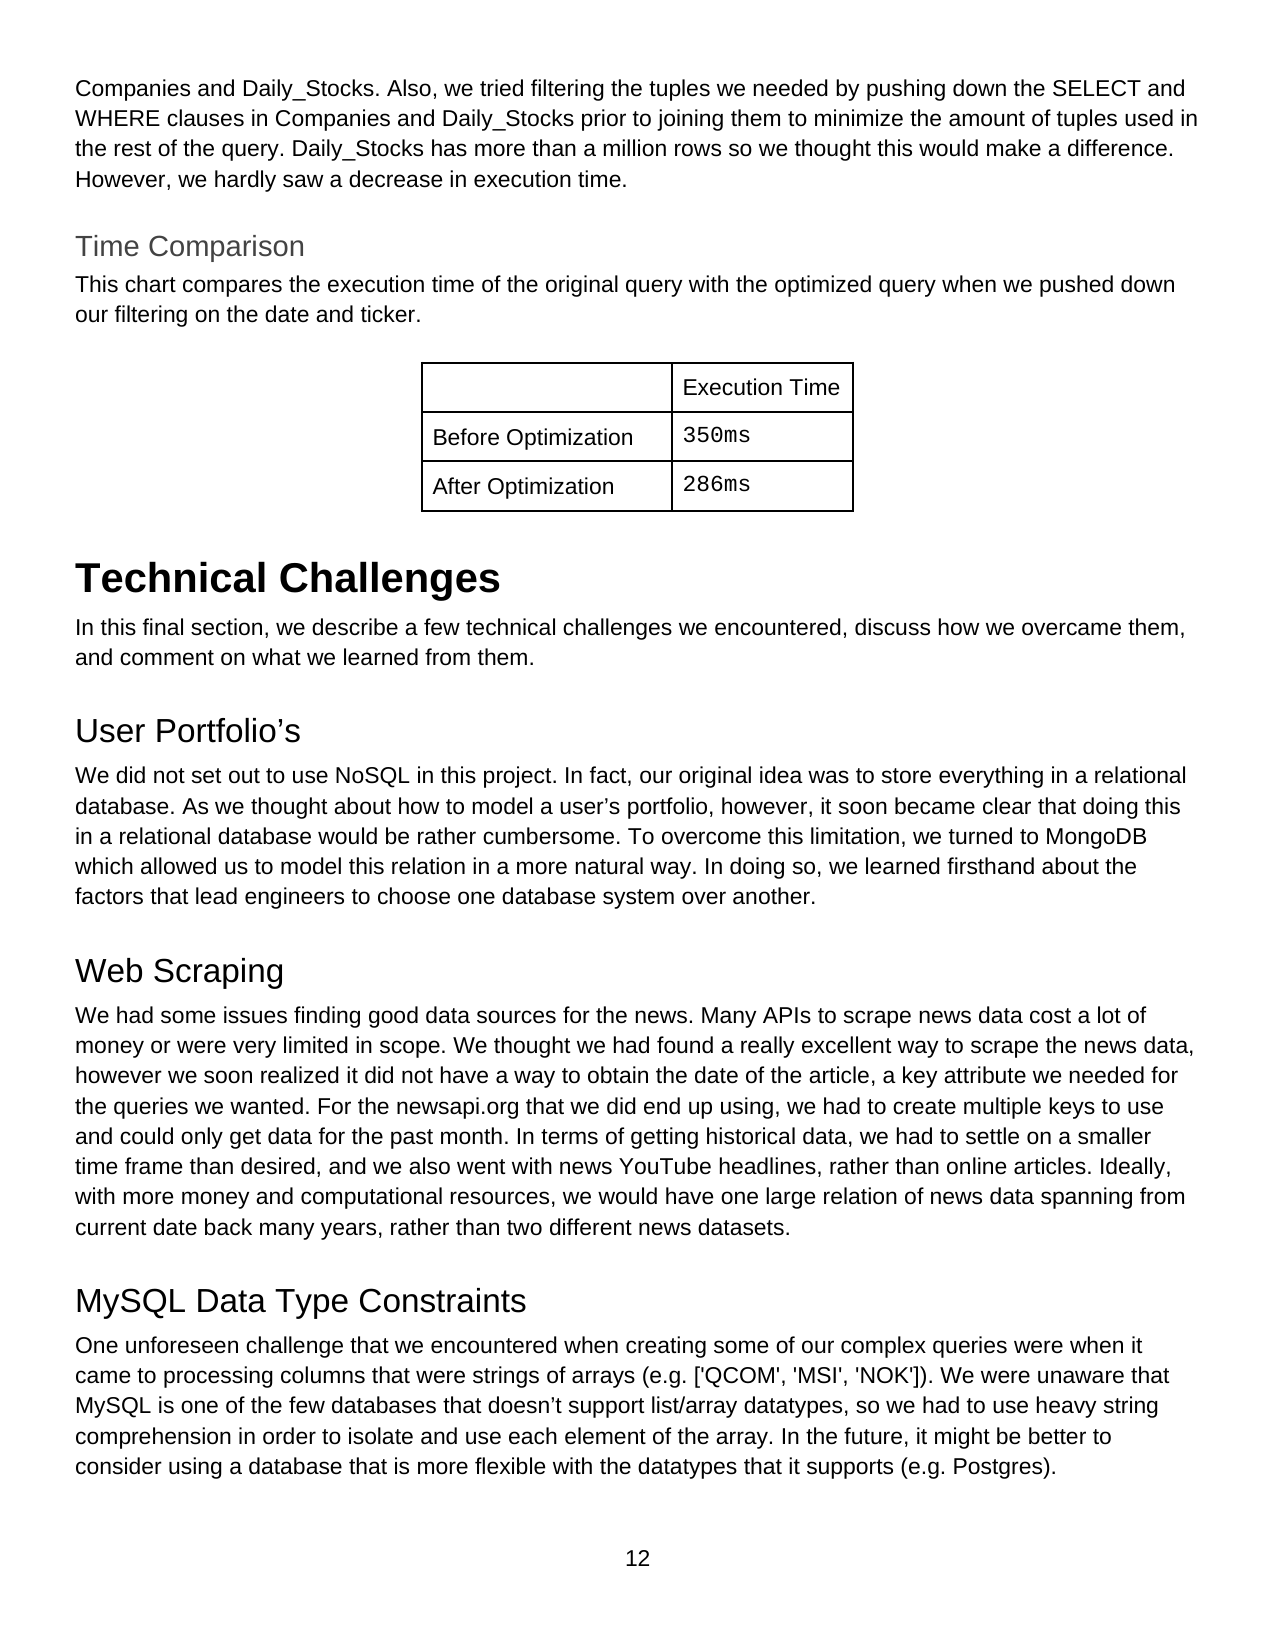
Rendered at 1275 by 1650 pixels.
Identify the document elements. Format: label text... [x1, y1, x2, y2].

table_cell After Optimization [423, 462, 671, 509]
table_header Execution Time [673, 364, 852, 411]
text We did not set out to use NoSQL in this project. In fact, our original idea was to store everything in a relational database. As we thought about how to model a user’s portfolio, however, it soon became clear that doing this in a relational database would be rather cumbersome. To overcome this limitation, we turned to MongoDB which allowed us to model this relation in a more natural way. In doing so, we learned firsthand about the factors that lead engineers to choose one database system over another. [75, 762, 1200, 910]
text One unforeseen challenge that we encountered when creating some of our complex queries were when it came to processing columns that were strings of arrays (e.g. ['QCOM', 'MSI', 'NOK']). We were unaware that MySQL is one of the few databases that doesn’t support list/array datatypes, so we had to use heavy string comprehension in order to isolate and use each element of the array. In the future, it might be better to consider using a database that is more flexible with the datatypes that it supports (e.g. Postgres). [75, 1332, 1200, 1479]
subtitle User Portfolio’s [75, 712, 1200, 750]
table_cell 286ms [673, 462, 852, 509]
subtitle Web Scraping [75, 951, 1200, 989]
subtitle Time Comparison [75, 229, 1200, 263]
table_cell Before Optimization [423, 413, 671, 460]
table_cell 350ms [673, 413, 852, 460]
text In this final section, we describe a few technical challenges we encountered, discuss how we overcame them, and comment on what we learned from them. [75, 614, 1200, 670]
subtitle Technical Challenges [75, 553, 1200, 601]
subtitle MySQL Data Type Constraints [75, 1281, 1200, 1319]
text We had some issues finding good data sources for the news. Many APIs to scrape news data cost a lot of money or were very limited in scope. We thought we had found a really excellent way to scrape the news data, however we soon realized it did not have a way to obtain the date of the article, a key attribute we needed for the queries we wanted. For the newsapi.org that we did end up using, we had to create multiple keys to use and could only get data for the past month. In terms of getting historical data, we had to settle on a smaller time frame than desired, and we also went with news YouTube headlines, rather than online articles. Ideally, with more money and computational resources, we would have one large relation of news data spanning from current date back many years, rather than two different news datasets. [75, 1002, 1200, 1240]
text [75, 75, 1200, 192]
table_header [423, 364, 671, 411]
text This chart compares the execution time of the original query with the optimized query when we pushed down our filtering on the date and ticker. [75, 271, 1200, 328]
